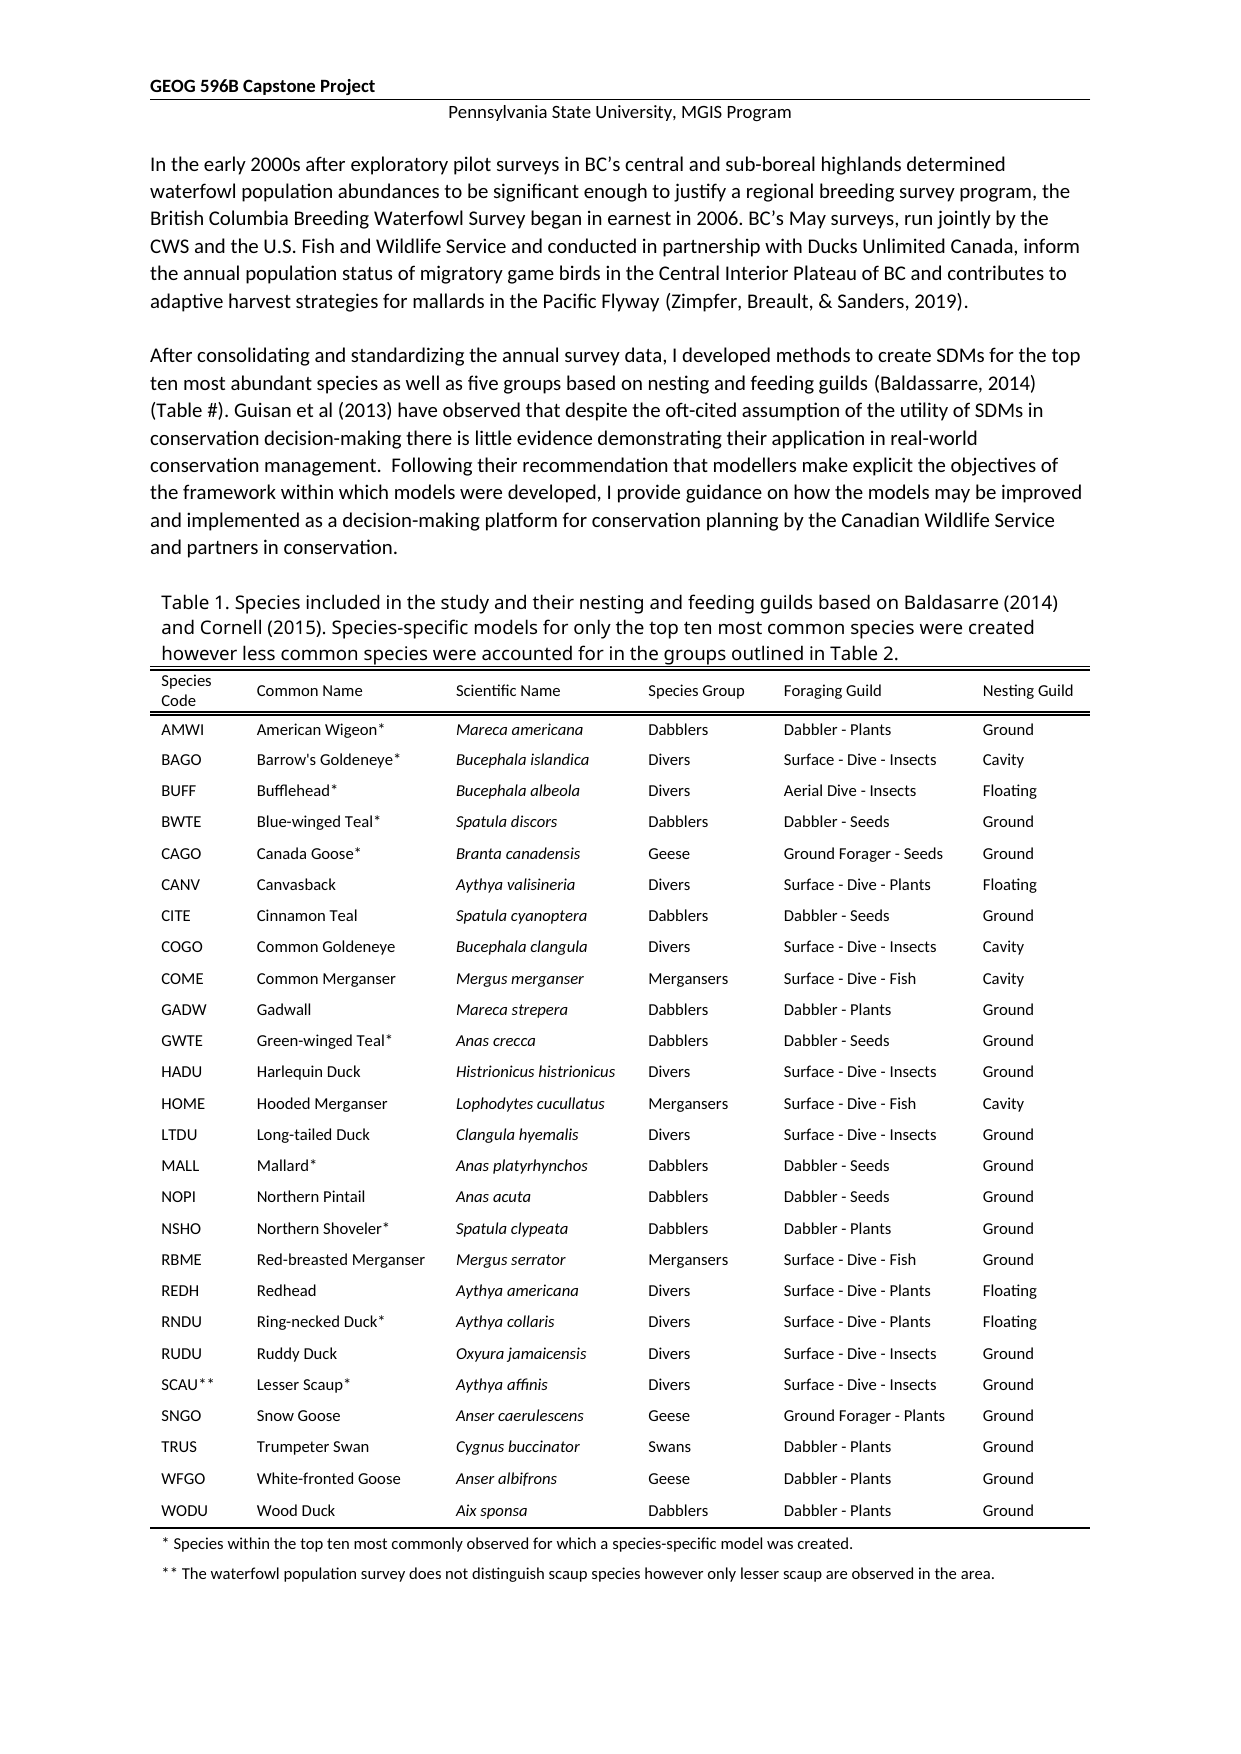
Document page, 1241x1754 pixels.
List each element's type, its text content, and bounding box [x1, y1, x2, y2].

table_cell Aythya valisineria [445, 869, 637, 900]
table_cell Ground [971, 1150, 1090, 1181]
table_cell Cavity [971, 963, 1090, 994]
table_cell Hooded Merganser [245, 1088, 444, 1119]
table_cell Redhead [245, 1275, 444, 1306]
table_cell COGO [150, 931, 245, 963]
table_cell CITE [150, 900, 245, 931]
table_cell RNDU [150, 1306, 245, 1338]
table_cell Anser caerulescens [445, 1400, 637, 1431]
table_cell Cavity [971, 931, 1090, 963]
table_cell Dabblers [637, 1025, 772, 1056]
table_cell BWTE [150, 806, 245, 838]
table_cell Green-winged Teal* [245, 1025, 444, 1056]
table_cell Cygnus buccinator [445, 1431, 637, 1463]
table_cell Ground [971, 994, 1090, 1025]
table_cell Gadwall [245, 994, 444, 1025]
table_cell Ground [971, 1025, 1090, 1056]
table_cell Geese [637, 1400, 772, 1431]
table_cell Dabblers [637, 806, 772, 838]
table_cell Common Merganser [245, 963, 444, 994]
table_cell Ground [971, 1213, 1090, 1244]
table_cell CAGO [150, 838, 245, 869]
table_cell Canada Goose* [245, 838, 444, 869]
table_cell Mergansers [637, 963, 772, 994]
table_cell Dabblers [637, 1181, 772, 1213]
table_cell WODU [150, 1494, 245, 1527]
table_cell Mergansers [637, 1244, 772, 1275]
table_cell Surface - Dive - Fish [773, 1088, 971, 1119]
table_cell Wood Duck [245, 1494, 444, 1527]
table_cell WFGO [150, 1463, 245, 1494]
table_cell Cinnamon Teal [245, 900, 444, 931]
table_cell Mallard* [245, 1150, 444, 1181]
table_cell Floating [971, 775, 1090, 806]
table_cell Divers [637, 1056, 772, 1088]
table_cell Ground [971, 806, 1090, 838]
table_cell Dabblers [637, 716, 772, 744]
table_cell Dabbler - Plants [773, 716, 971, 744]
table_cell Bucephala islandica [445, 744, 637, 775]
table_cell Divers [637, 869, 772, 900]
table_cell Ground [971, 1463, 1090, 1494]
table_cell Dabbler - Seeds [773, 1025, 971, 1056]
table_cell Ground [971, 838, 1090, 869]
table_cell Aerial Dive - Insects [773, 775, 971, 806]
table_cell TRUS [150, 1431, 245, 1463]
table_cell Foraging Guild [773, 671, 971, 711]
table_cell Surface - Dive - Fish [773, 1244, 971, 1275]
table_cell Aix sponsa [445, 1494, 637, 1527]
table_cell Mergansers [637, 1088, 772, 1119]
table_cell Surface - Dive - Insects [773, 744, 971, 775]
table_cell Dabblers [637, 1213, 772, 1244]
table_cell NSHO [150, 1213, 245, 1244]
table_cell Mergus serrator [445, 1244, 637, 1275]
table_cell Histrionicus histrionicus [445, 1056, 637, 1088]
table_cell Bufflehead* [245, 775, 444, 806]
table_cell Dabbler - Seeds [773, 1150, 971, 1181]
table_cell Red-breasted Merganser [245, 1244, 444, 1275]
table_cell SCAU** [150, 1369, 245, 1400]
table_cell Surface - Dive - Insects [773, 1119, 971, 1150]
table_cell Anas acuta [445, 1181, 637, 1213]
table_cell BUFF [150, 775, 245, 806]
table_cell Anas crecca [445, 1025, 637, 1056]
table_cell Lesser Scaup* [245, 1369, 444, 1400]
table_cell Spatula discors [445, 806, 637, 838]
text In the early 2000s after exploratory pilot surveys in BC’s central and sub-boreal highlands determined waterfowl population abundances to be significant enough to justify a regional breeding survey program, the British Columbia Breeding Waterfowl Survey began in earnest in 2006. BC’s May surveys, run jointly by the CWS and the U.S. Fish and Wildlife Service and conducted in partnership with Ducks Unlimited Canada, inform the annual population status of migratory game birds in the Central Interior Plateau of BC and contributes to adaptive harvest strategies for mallards in the Pacific Flyway (Zimpfer, Breault, & Sanders, 2019). [150, 151, 1090, 313]
table_cell Dabbler - Seeds [773, 900, 971, 931]
table_cell Aythya affinis [445, 1369, 637, 1400]
table_cell Dabbler - Plants [773, 1213, 971, 1244]
table_cell Species Code [150, 671, 245, 711]
table_cell Ground [971, 1400, 1090, 1431]
table_cell Divers [637, 744, 772, 775]
table_cell Lophodytes cucullatus [445, 1088, 637, 1119]
table_cell Divers [637, 775, 772, 806]
table_cell Surface - Dive - Insects [773, 1369, 971, 1400]
table_cell Surface - Dive - Insects [773, 1056, 971, 1088]
table_cell Bucephala clangula [445, 931, 637, 963]
table_cell Geese [637, 1463, 772, 1494]
table_cell Ground [971, 1056, 1090, 1088]
table_cell Aythya americana [445, 1275, 637, 1306]
table_cell Common Name [245, 671, 444, 711]
table_cell Ground [971, 1181, 1090, 1213]
table_header Table 1. Species included in the study and their nesting and feeding guilds based on Baldasarre (2014) and Cornell (2015). Species-specific models for only the top ten most common species were created however less common species were accounted for in the groups outlined in Table 2. [150, 589, 1090, 666]
table_cell Swans [637, 1431, 772, 1463]
table_cell Ground [971, 1494, 1090, 1527]
table_cell Dabbler - Plants [773, 1431, 971, 1463]
table_cell Ring-necked Duck* [245, 1306, 444, 1338]
table_cell Ground [971, 1369, 1090, 1400]
table_cell Oxyura jamaicensis [445, 1338, 637, 1369]
table_cell Mareca strepera [445, 994, 637, 1025]
table_cell White-fronted Goose [245, 1463, 444, 1494]
table_cell Dabblers [637, 1494, 772, 1527]
table_cell Floating [971, 869, 1090, 900]
table_cell Northern Shoveler* [245, 1213, 444, 1244]
table_cell AMWI [150, 716, 245, 744]
table_cell Surface - Dive - Insects [773, 1338, 971, 1369]
table_cell Geese [637, 838, 772, 869]
table_cell GADW [150, 994, 245, 1025]
table_cell Ground [971, 900, 1090, 931]
table_cell Spatula clypeata [445, 1213, 637, 1244]
table_cell Mergus merganser [445, 963, 637, 994]
table_cell Surface - Dive - Plants [773, 1306, 971, 1338]
table_cell Dabbler - Seeds [773, 806, 971, 838]
table_cell Clangula hyemalis [445, 1119, 637, 1150]
table_cell Common Goldeneye [245, 931, 444, 963]
table_cell Ground Forager - Plants [773, 1400, 971, 1431]
table_cell Long-tailed Duck [245, 1119, 444, 1150]
table_cell Divers [637, 1338, 772, 1369]
table_cell Surface - Dive - Insects [773, 931, 971, 963]
table_cell Cavity [971, 744, 1090, 775]
table_cell CANV [150, 869, 245, 900]
table_cell Dabbler - Plants [773, 1463, 971, 1494]
table_cell Branta canadensis [445, 838, 637, 869]
table_cell HADU [150, 1056, 245, 1088]
table_cell Divers [637, 931, 772, 963]
table_cell Dabbler - Plants [773, 1494, 971, 1527]
table_cell Blue-winged Teal* [245, 806, 444, 838]
table_cell Floating [971, 1306, 1090, 1338]
table_cell Cavity [971, 1088, 1090, 1119]
table_cell Canvasback [245, 869, 444, 900]
table_cell SNGO [150, 1400, 245, 1431]
table_cell Northern Pintail [245, 1181, 444, 1213]
table_cell REDH [150, 1275, 245, 1306]
table_cell Floating [971, 1275, 1090, 1306]
table_cell LTDU [150, 1119, 245, 1150]
table_cell RBME [150, 1244, 245, 1275]
table_cell Ground [971, 1244, 1090, 1275]
table_cell Divers [637, 1306, 772, 1338]
table_cell * Species within the top ten most commonly observed for which a species-specific model was created. [150, 1529, 1090, 1558]
table_cell Ground [971, 1119, 1090, 1150]
table_cell COME [150, 963, 245, 994]
table_cell Divers [637, 1369, 772, 1400]
table_cell Mareca americana [445, 716, 637, 744]
table_cell Divers [637, 1119, 772, 1150]
table_cell Surface - Dive - Plants [773, 1275, 971, 1306]
table_cell BAGO [150, 744, 245, 775]
table_cell Bucephala albeola [445, 775, 637, 806]
table_cell Harlequin Duck [245, 1056, 444, 1088]
table_cell Barrow's Goldeneye* [245, 744, 444, 775]
table_cell Dabblers [637, 900, 772, 931]
table_cell Spatula cyanoptera [445, 900, 637, 931]
table_cell Surface - Dive - Fish [773, 963, 971, 994]
table_cell Ground [971, 1431, 1090, 1463]
table_cell Ground Forager - Seeds [773, 838, 971, 869]
table_cell Anser albifrons [445, 1463, 637, 1494]
table_cell NOPI [150, 1181, 245, 1213]
table_cell Divers [637, 1275, 772, 1306]
table_cell Dabblers [637, 994, 772, 1025]
table_cell Aythya collaris [445, 1306, 637, 1338]
table_cell GWTE [150, 1025, 245, 1056]
table_cell Anas platyrhynchos [445, 1150, 637, 1181]
table_cell Dabbler - Seeds [773, 1181, 971, 1213]
table_cell MALL [150, 1150, 245, 1181]
table_cell American Wigeon* [245, 716, 444, 744]
table_cell Ground [971, 1338, 1090, 1369]
table_cell Surface - Dive - Plants [773, 869, 971, 900]
table_cell Snow Goose [245, 1400, 444, 1431]
table_cell ** The waterfowl population survey does not distinguish scaup species however only lesser scaup are observed in the area. [150, 1558, 1090, 1589]
table_cell RUDU [150, 1338, 245, 1369]
table_cell Scientific Name [445, 671, 637, 711]
table_cell HOME [150, 1088, 245, 1119]
table_cell Trumpeter Swan [245, 1431, 444, 1463]
table_cell Dabbler - Plants [773, 994, 971, 1025]
table_cell Species Group [637, 671, 772, 711]
table_cell Dabblers [637, 1150, 772, 1181]
table_cell Ground [971, 716, 1090, 744]
table_cell Nesting Guild [971, 671, 1090, 711]
table_cell Ruddy Duck [245, 1338, 444, 1369]
text After consolidating and standardizing the annual survey data, I developed methods to create SDMs for the top ten most abundant species as well as five groups based on nesting and feeding guilds (Baldassarre, 2014) (Table #). Guisan et al (2013) have observed that despite the oft-cited assumption of the utility of SDMs in conservation decision-making there is little evidence demonstrating their application in real-world conservation management. Following their recommendation that modellers make explicit the objectives of the framework within which models were developed, I provide guidance on how the models may be improved and implemented as a decision-making platform for conservation planning by the Canadian Wildlife Service and partners in conservation. [150, 343, 1090, 560]
